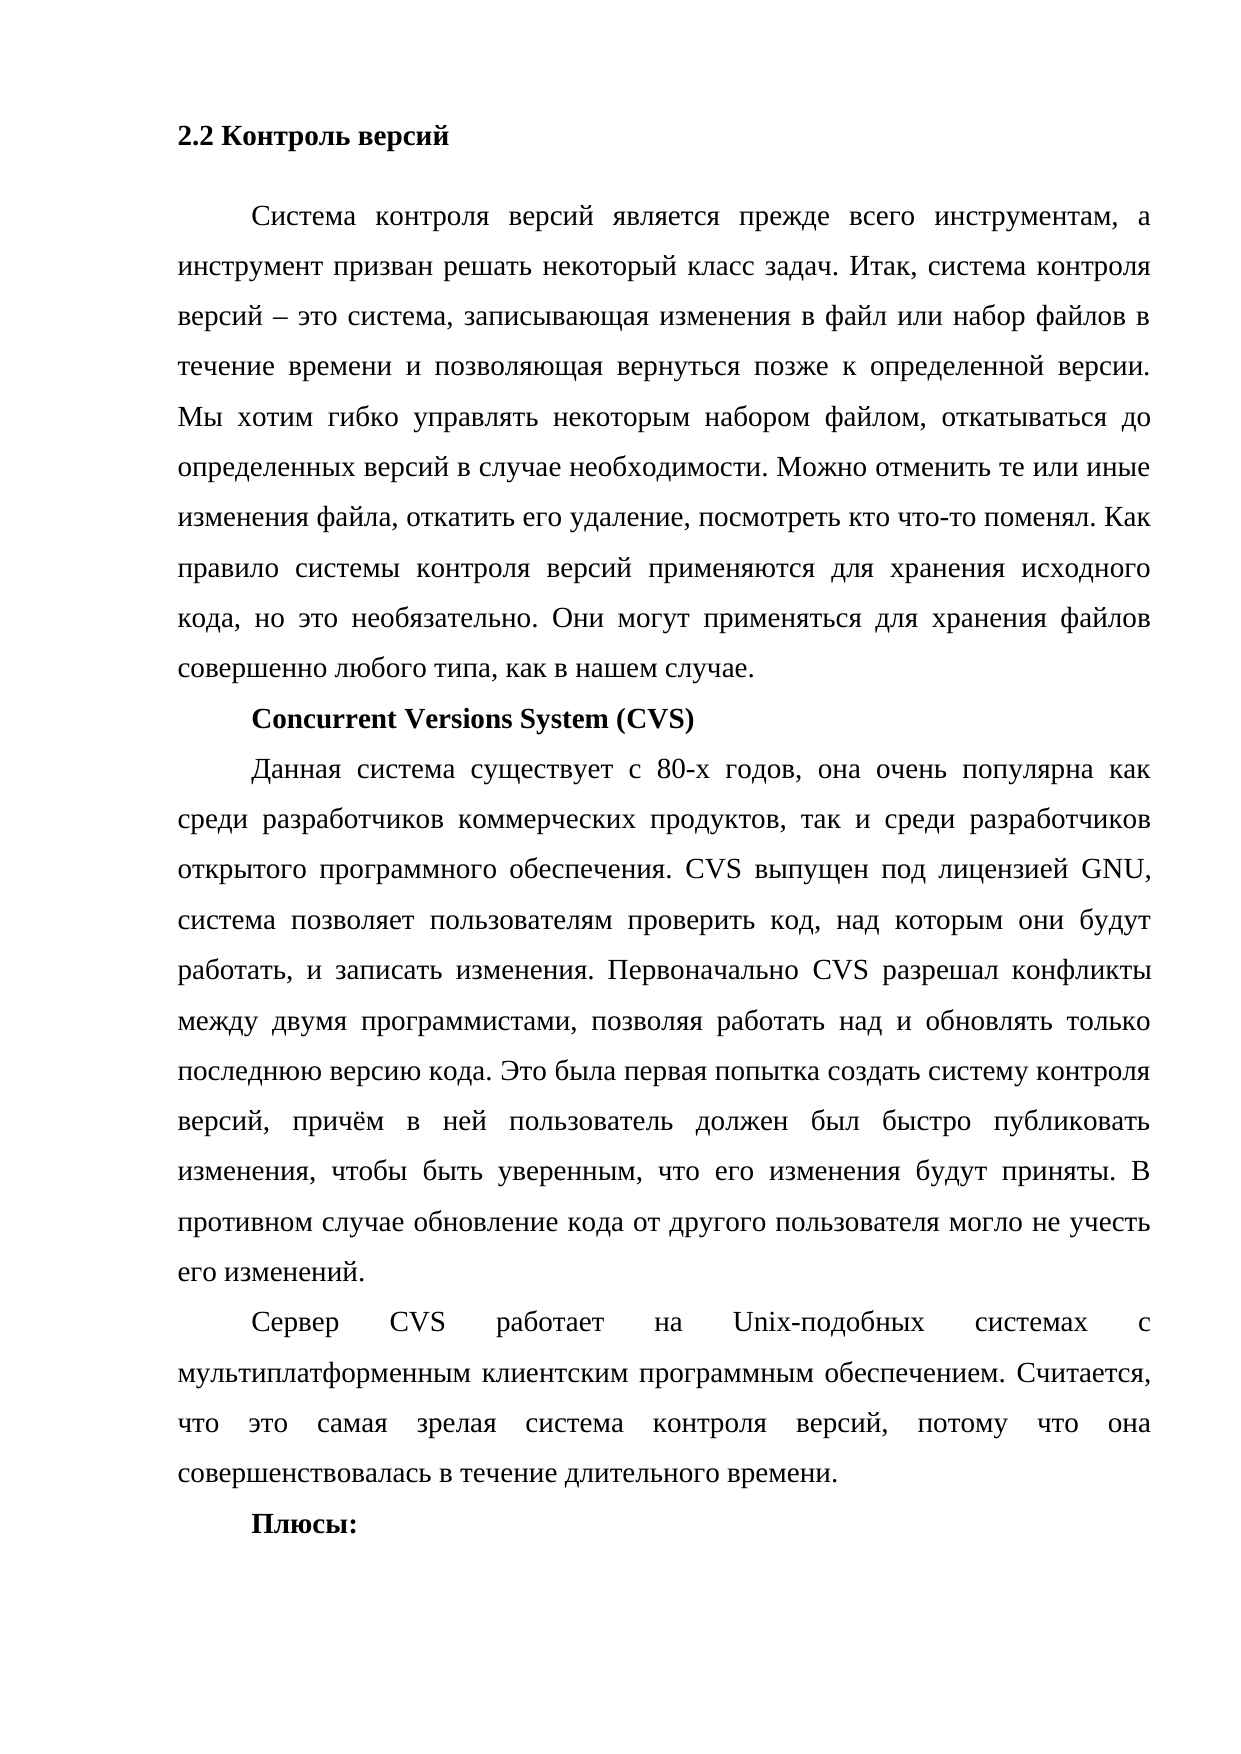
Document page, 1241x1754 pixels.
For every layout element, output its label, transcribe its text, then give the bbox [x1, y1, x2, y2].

text Плюсы: [177, 1506, 1152, 1539]
text Concurrent Versions System (CVS) [177, 701, 1152, 734]
subtitle 2.2 Контроль версий [177, 118, 1152, 152]
text Данная система существует с 80-х годов, она очень популярна как среди разработчиков коммерческих продуктов, так и среди разработчиков открытого программного обеспечения. CVS выпущен под лицензией GNU, система позволяет пользователям проверить код, над которым они будут работать, и записать изменения. Первоначально CVS разрешал конфликты между двумя программистами, позволяя работать над и обновлять только последнюю версию кода. Это была первая попытка создать систему контроля версий, причём в ней пользователь должен был быстро публиковать изменения, чтобы быть уверенным, что его изменения будут приняты. В противном случае обновление кода от другого пользователя могло не учесть его изменений. [177, 751, 1152, 1288]
text Сервер CVS работает на Unix-подобных системах с мультиплатформенным клиентским программным обеспечением. Считается, что это самая зрелая система контроля версий, потому что она совершенствовалась в течение длительного времени. [177, 1304, 1152, 1489]
text Система контроля версий является прежде всего инструментам, а инструмент призван решать некоторый класс задач. Итак, система контроля версий – это система, записывающая изменения в файл или набор файлов в течение времени и позволяющая вернуться позже к определенной версии. Мы хотим гибко управлять некоторым набором файлом, откатываться до определенных версий в случае необходимости. Можно отменить те или иные изменения файла, откатить его удаление, посмотреть кто что-то поменял. Как правило системы контроля версий применяются для хранения исходного кода, но это необязательно. Они могут применяться для хранения файлов совершенно любого типа, как в нашем случае. [177, 198, 1152, 684]
